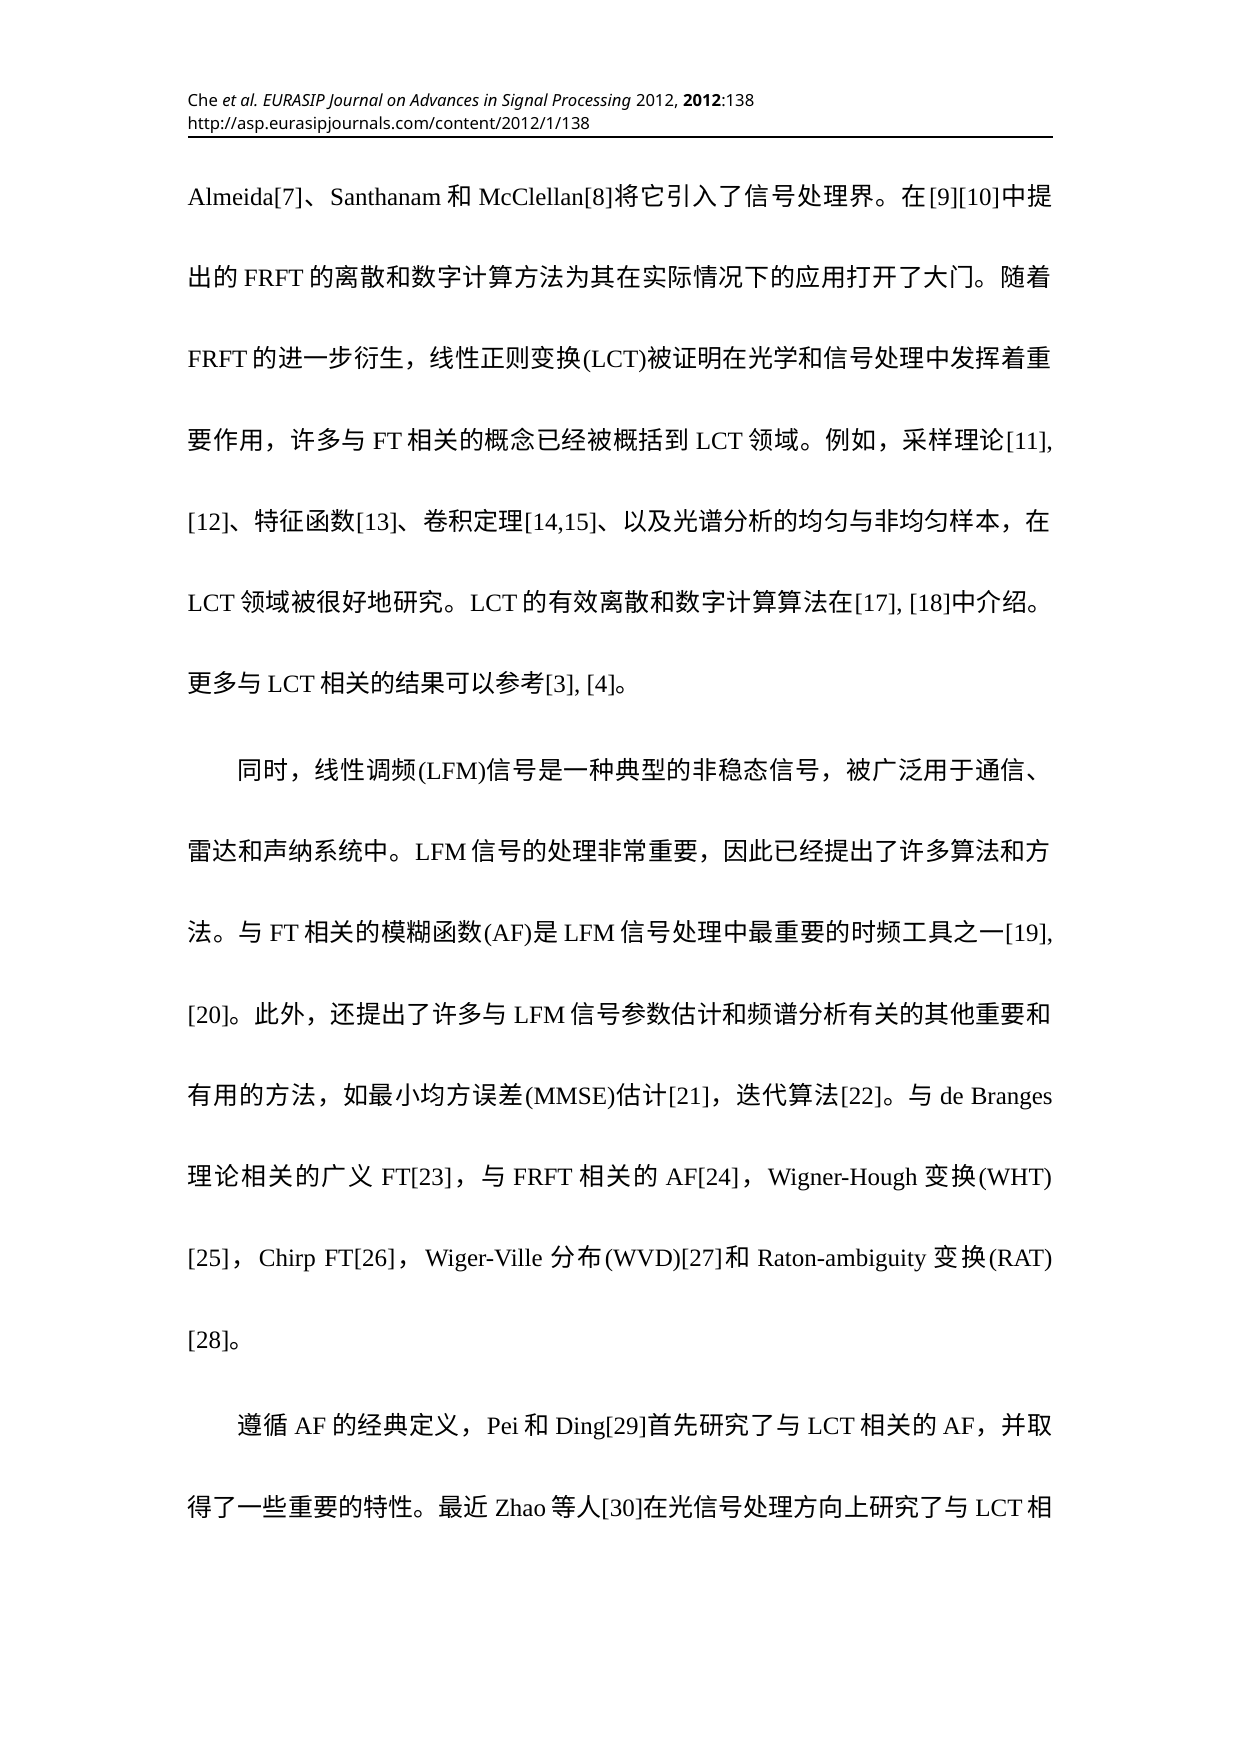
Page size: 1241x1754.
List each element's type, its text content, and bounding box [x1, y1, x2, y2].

text 遵循AF的经典定义，Pei和Ding[29]首先研究了与LCT相关的AF，并取得了一些重要的特性。最近Zhao等人[30]在光信号处理方向上研究了与LCT相关AF的特性和物理意义。本文提出了一种不同于[29, 30]的新型与（LCT）相关AF。我们还讨论了它在LFM信号处理的主要特性和应用。 [187, 1391, 1053, 1538]
text 同时，线性调频(LFM)信号是一种典型的非稳态信号，被广泛用于通信、雷达和声纳系统中。LFM信号的处理非常重要，因此已经提出了许多算法和方法。与FT相关的模糊函数(AF)是LFM信号处理中最重要的时频工具之一[19, 20]。此外，还提出了许多与LFM信号参数估计和频谱分析有关的其他重要和有用的方法，如最小均方误差(MMSE)估计[21]，迭代算法[22]。与de Branges理论相关的广义FT[23]，与FRFT相关的AF[24]，Wigner-Hough变换(WHT)[25]，Chirp FT[26]，Wiger-Ville分布(WVD)[27]和Raton-ambiguity变换(RAT)[28]。 [187, 736, 1053, 1370]
